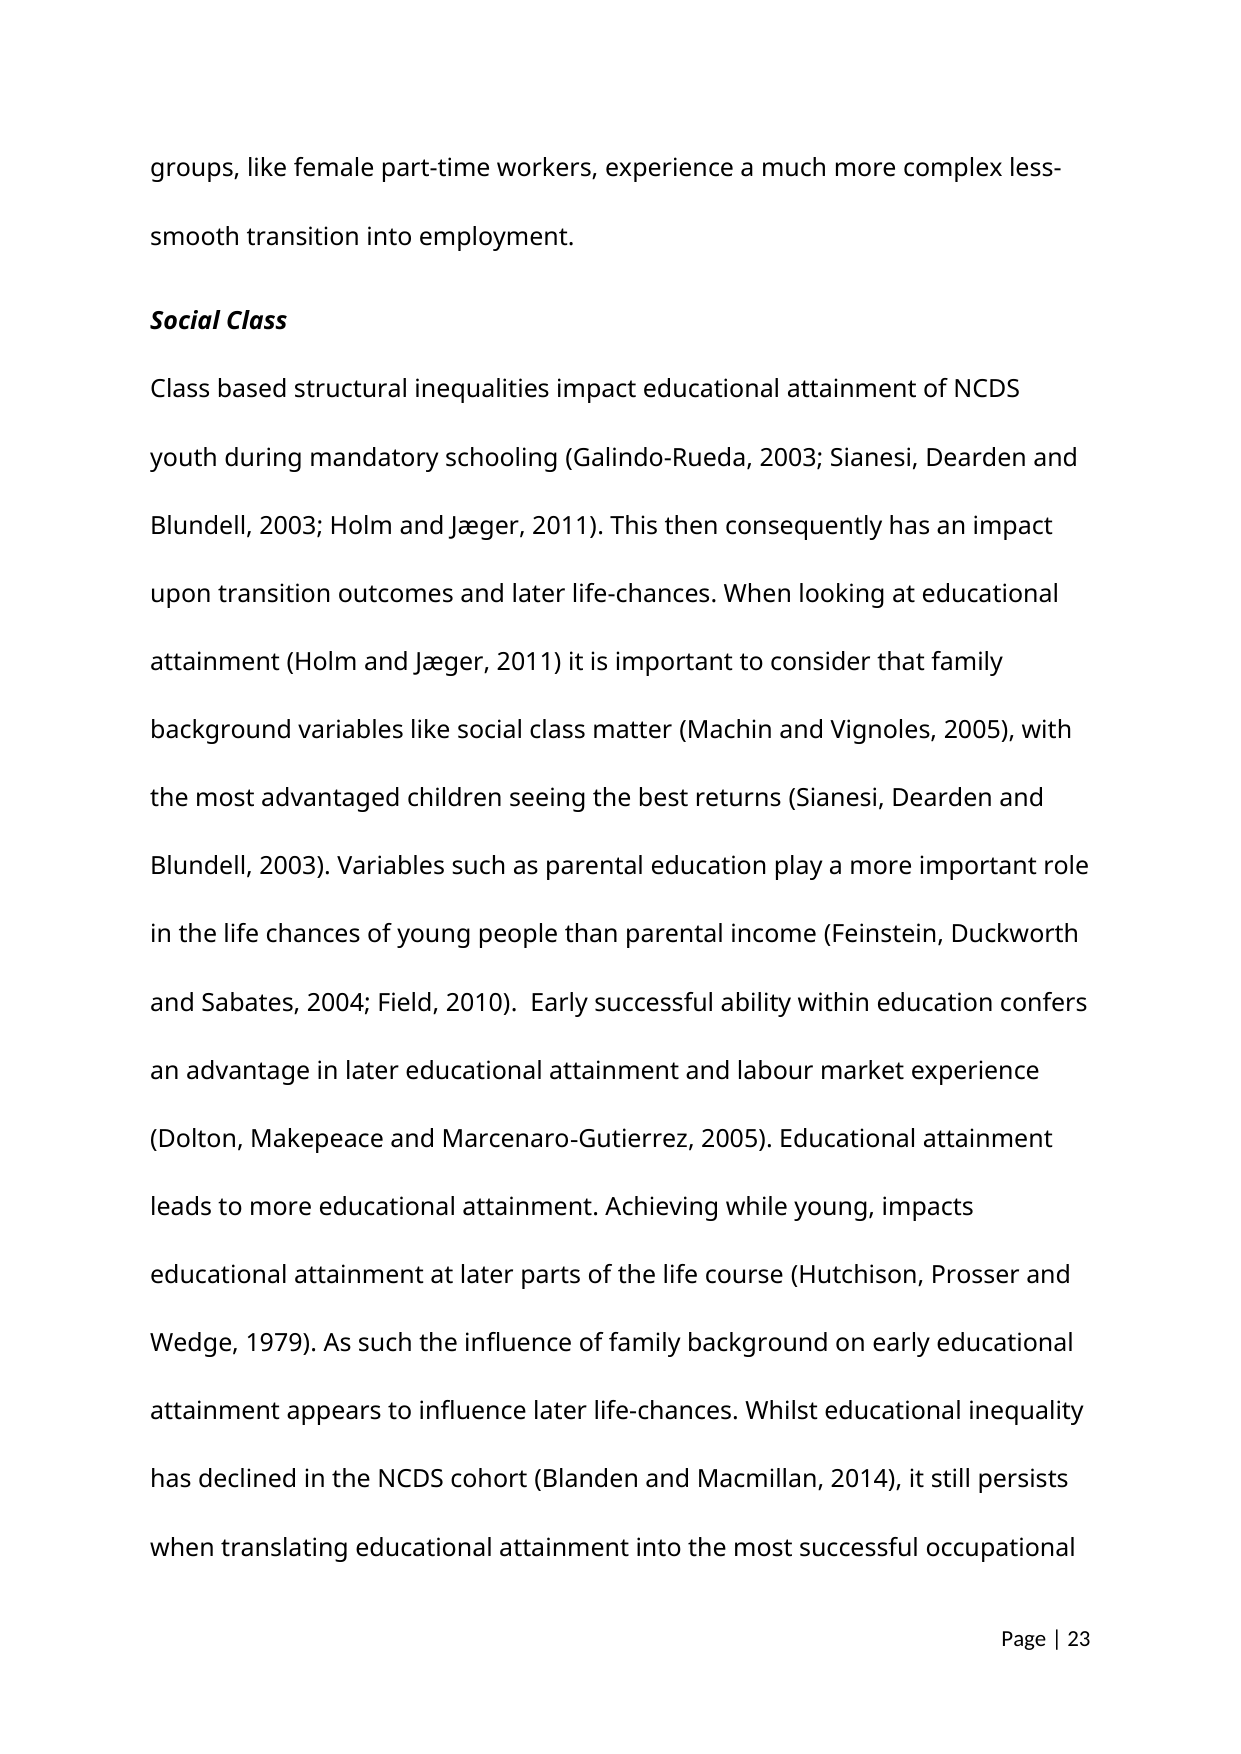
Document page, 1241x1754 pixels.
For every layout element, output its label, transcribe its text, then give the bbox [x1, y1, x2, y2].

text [150, 150, 1090, 252]
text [150, 371, 1090, 1563]
subtitle Social Class [150, 303, 1090, 337]
